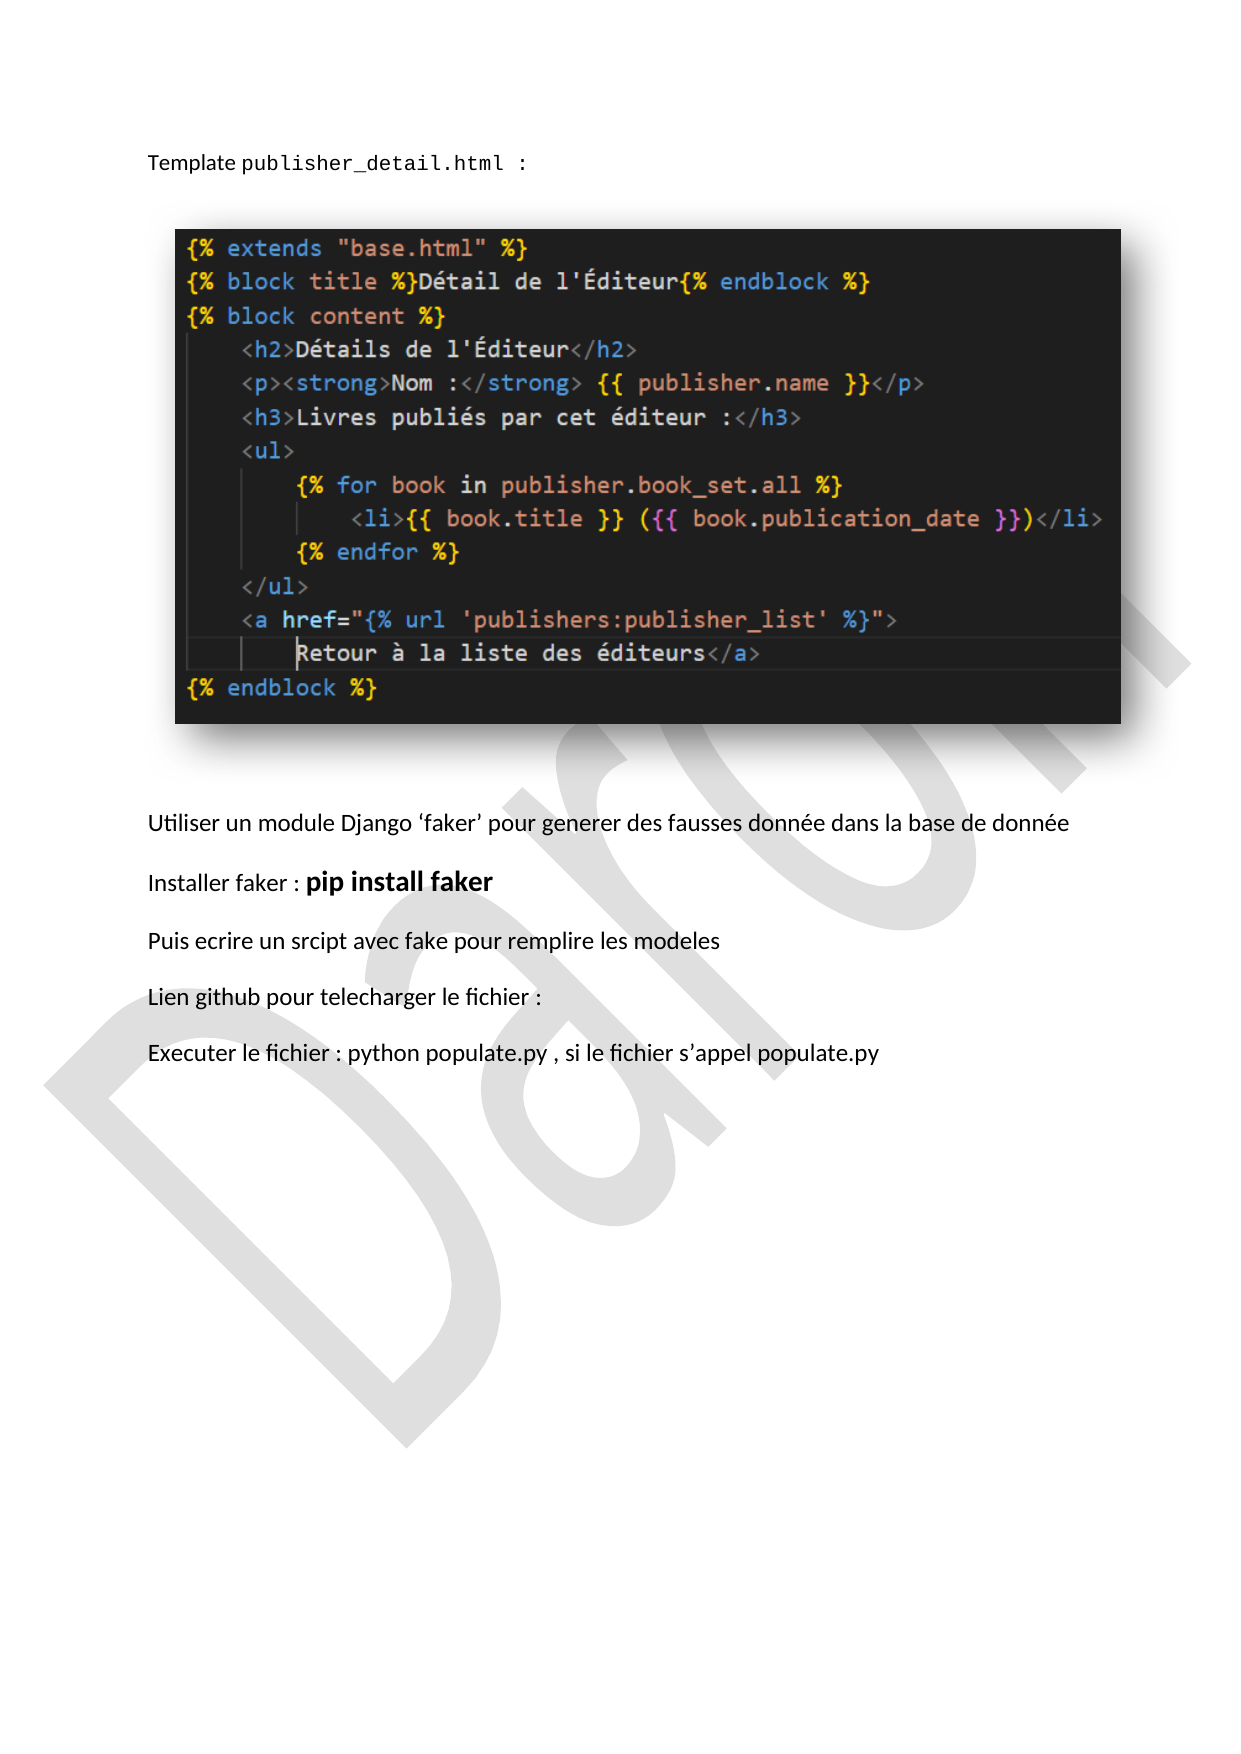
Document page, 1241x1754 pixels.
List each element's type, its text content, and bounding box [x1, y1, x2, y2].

picture [175, 229, 1121, 724]
text Utiliser un module Django ‘faker’ pour generer des fausses donnée dans la base de donnée [148, 808, 1093, 838]
text Lien github pour telecharger le fichier : [148, 981, 1093, 1012]
text Puis ecrire un srcipt avec fake pour remplire les modeles [148, 925, 1093, 956]
text Installer faker : pip install faker [148, 863, 1093, 899]
text Executer le fichier : python populate.py , si le fichier s’appel populate.py [148, 1037, 1093, 1067]
text Template publisher_detail.html : [148, 148, 1093, 176]
